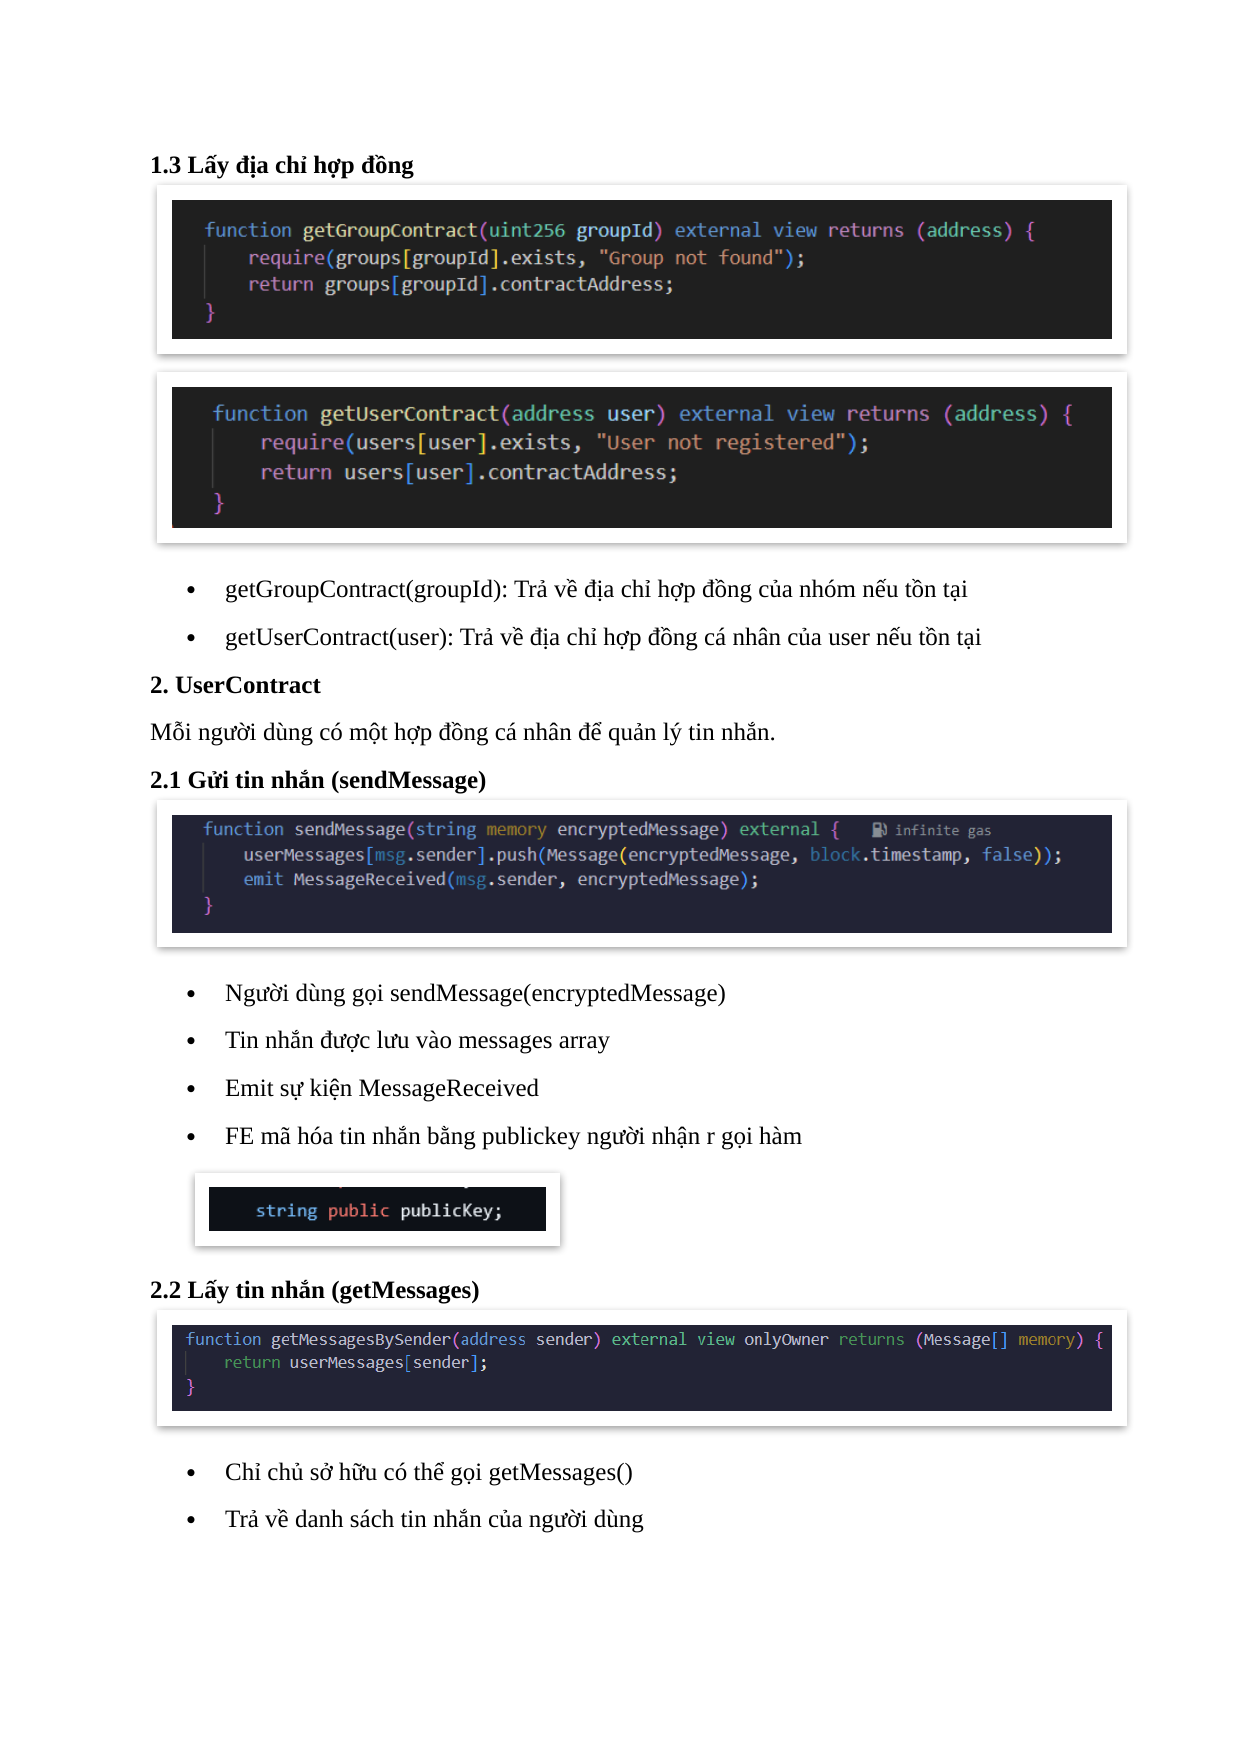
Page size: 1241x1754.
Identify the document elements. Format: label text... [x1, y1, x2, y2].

picture [172, 1325, 1112, 1411]
picture [172, 815, 1112, 933]
list FE mã hóa tin nhắn bằng publickey người nhận r gọi hàm [187, 1121, 1090, 1150]
list Trả về danh sách tin nhắn của người dùng [187, 1504, 1090, 1533]
list Người dùng gọi sendMessage(encryptedMessage) [187, 978, 1090, 1007]
list getUserContract(user): Trả về địa chỉ hợp đồng cá nhân của user nếu tồn tại [187, 622, 1090, 651]
list Chỉ chủ sở hữu có thể gọi getMessages() [187, 1457, 1090, 1485]
list Emit sự kiện MessageReceived [187, 1073, 1090, 1102]
text 2. UserContract [150, 670, 1090, 698]
list getGroupContract(groupId): Trả về địa chỉ hợp đồng của nhóm nếu tồn tại [187, 574, 1090, 603]
picture [172, 387, 1112, 528]
picture [209, 1187, 546, 1231]
picture [172, 200, 1112, 339]
text Mỗi người dùng có một hợp đồng cá nhân để quản lý tin nhắn. [150, 717, 1090, 746]
list Tin nhắn được lưu vào messages array [187, 1026, 1090, 1054]
